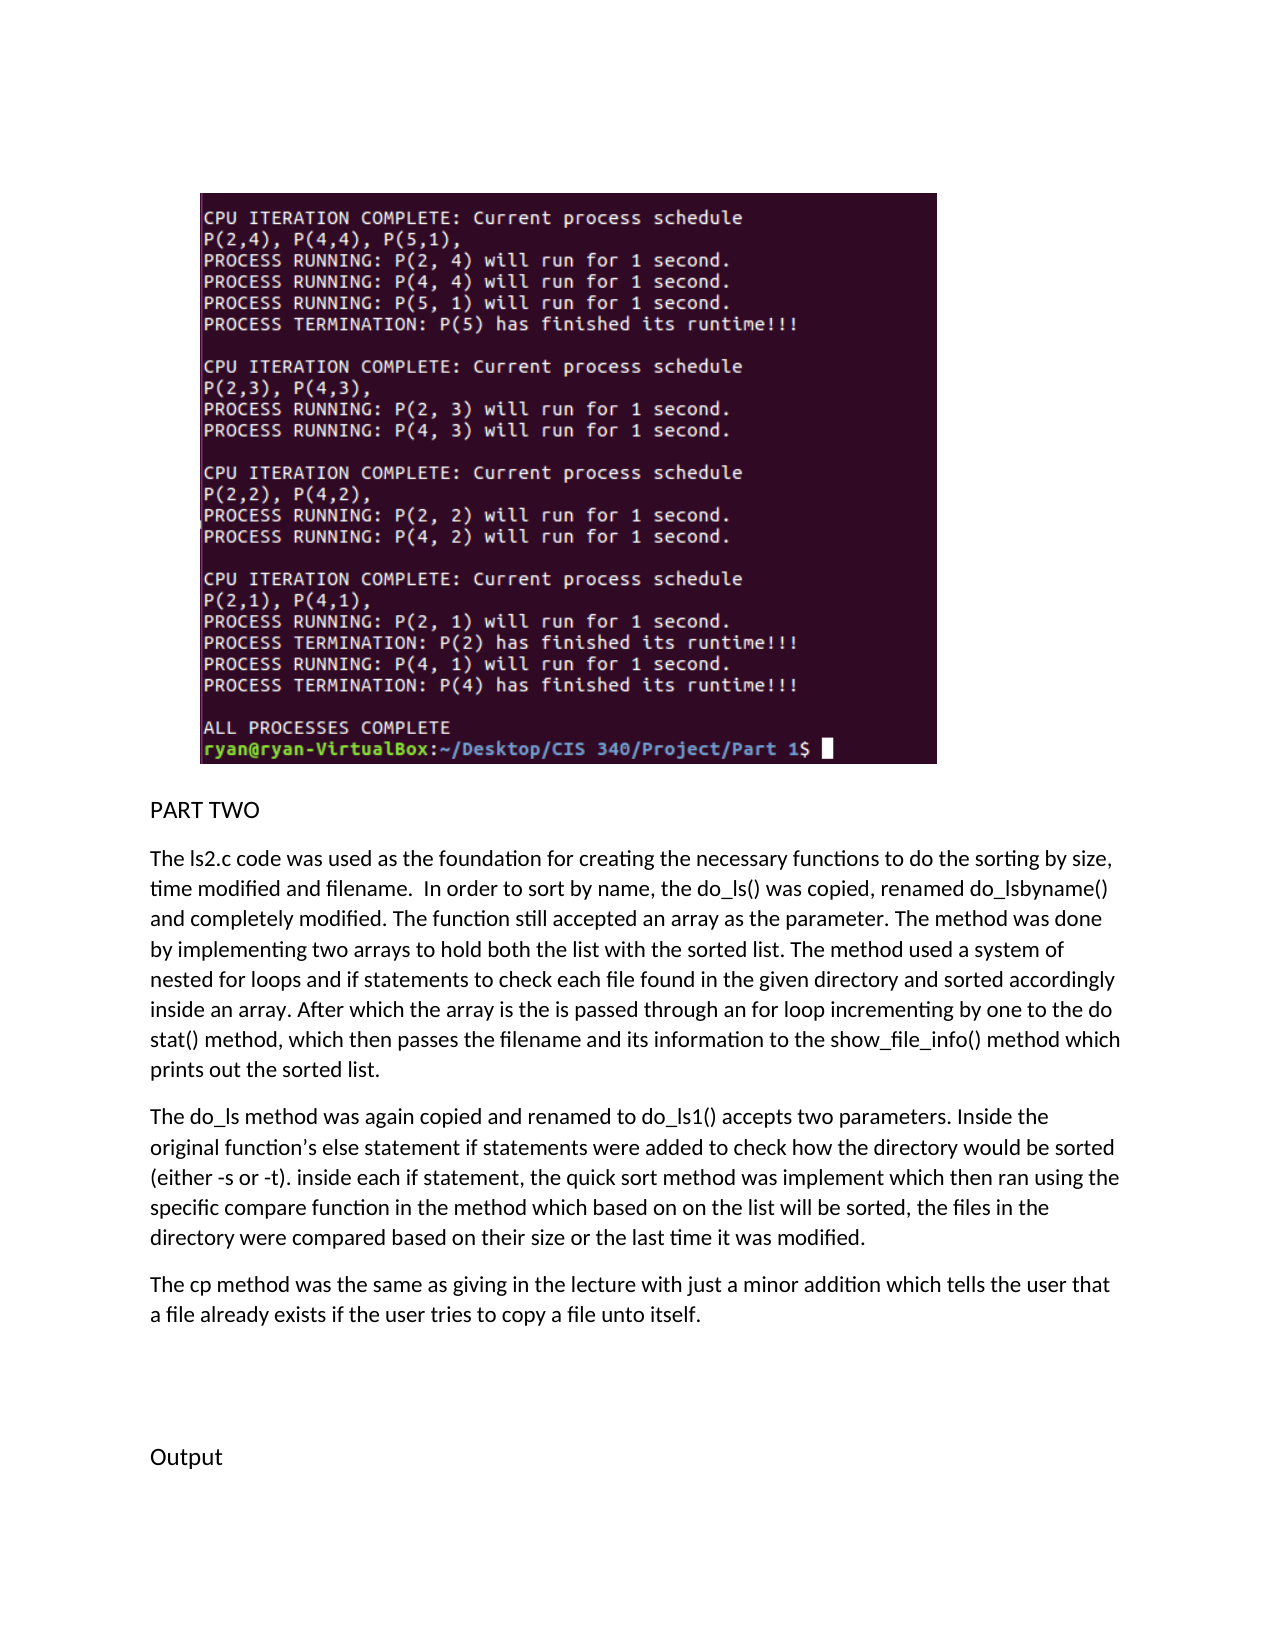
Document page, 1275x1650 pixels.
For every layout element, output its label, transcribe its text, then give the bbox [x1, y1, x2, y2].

text The cp method was the same as giving in the lecture with just a minor addition which tells the user that a file already exists if the user tries to copy a file unto itself. [150, 1270, 1125, 1328]
text PART TWO [150, 794, 1125, 825]
picture [200, 193, 937, 764]
text Output [150, 1441, 1125, 1472]
text The do_ls method was again copied and renamed to do_ls1() accepts two parameters. Inside the original function’s else statement if statements were added to check how the directory would be sorted (either -s or -t). inside each if statement, the quick sort method was implement which then ran using the specific compare function in the method which based on on the list will be sorted, the files in the directory were compared based on their size or the last time it was modified. [150, 1102, 1125, 1251]
text The ls2.c code was used as the foundation for creating the necessary functions to do the sorting by size, time modified and filename. In order to sort by name, the do_ls() was copied, renamed do_lsbyname() and completely modified. The function still accepted an array as the parameter. The method was done by implementing two arrays to hold both the list with the sorted list. The method used a system of nested for loops and if statements to check each file found in the given directory and sorted accordingly inside an array. After which the array is the is passed through an for loop incrementing by one to the do stat() method, which then passes the filename and its information to the show_file_info() method which prints out the sorted list. [150, 844, 1125, 1084]
